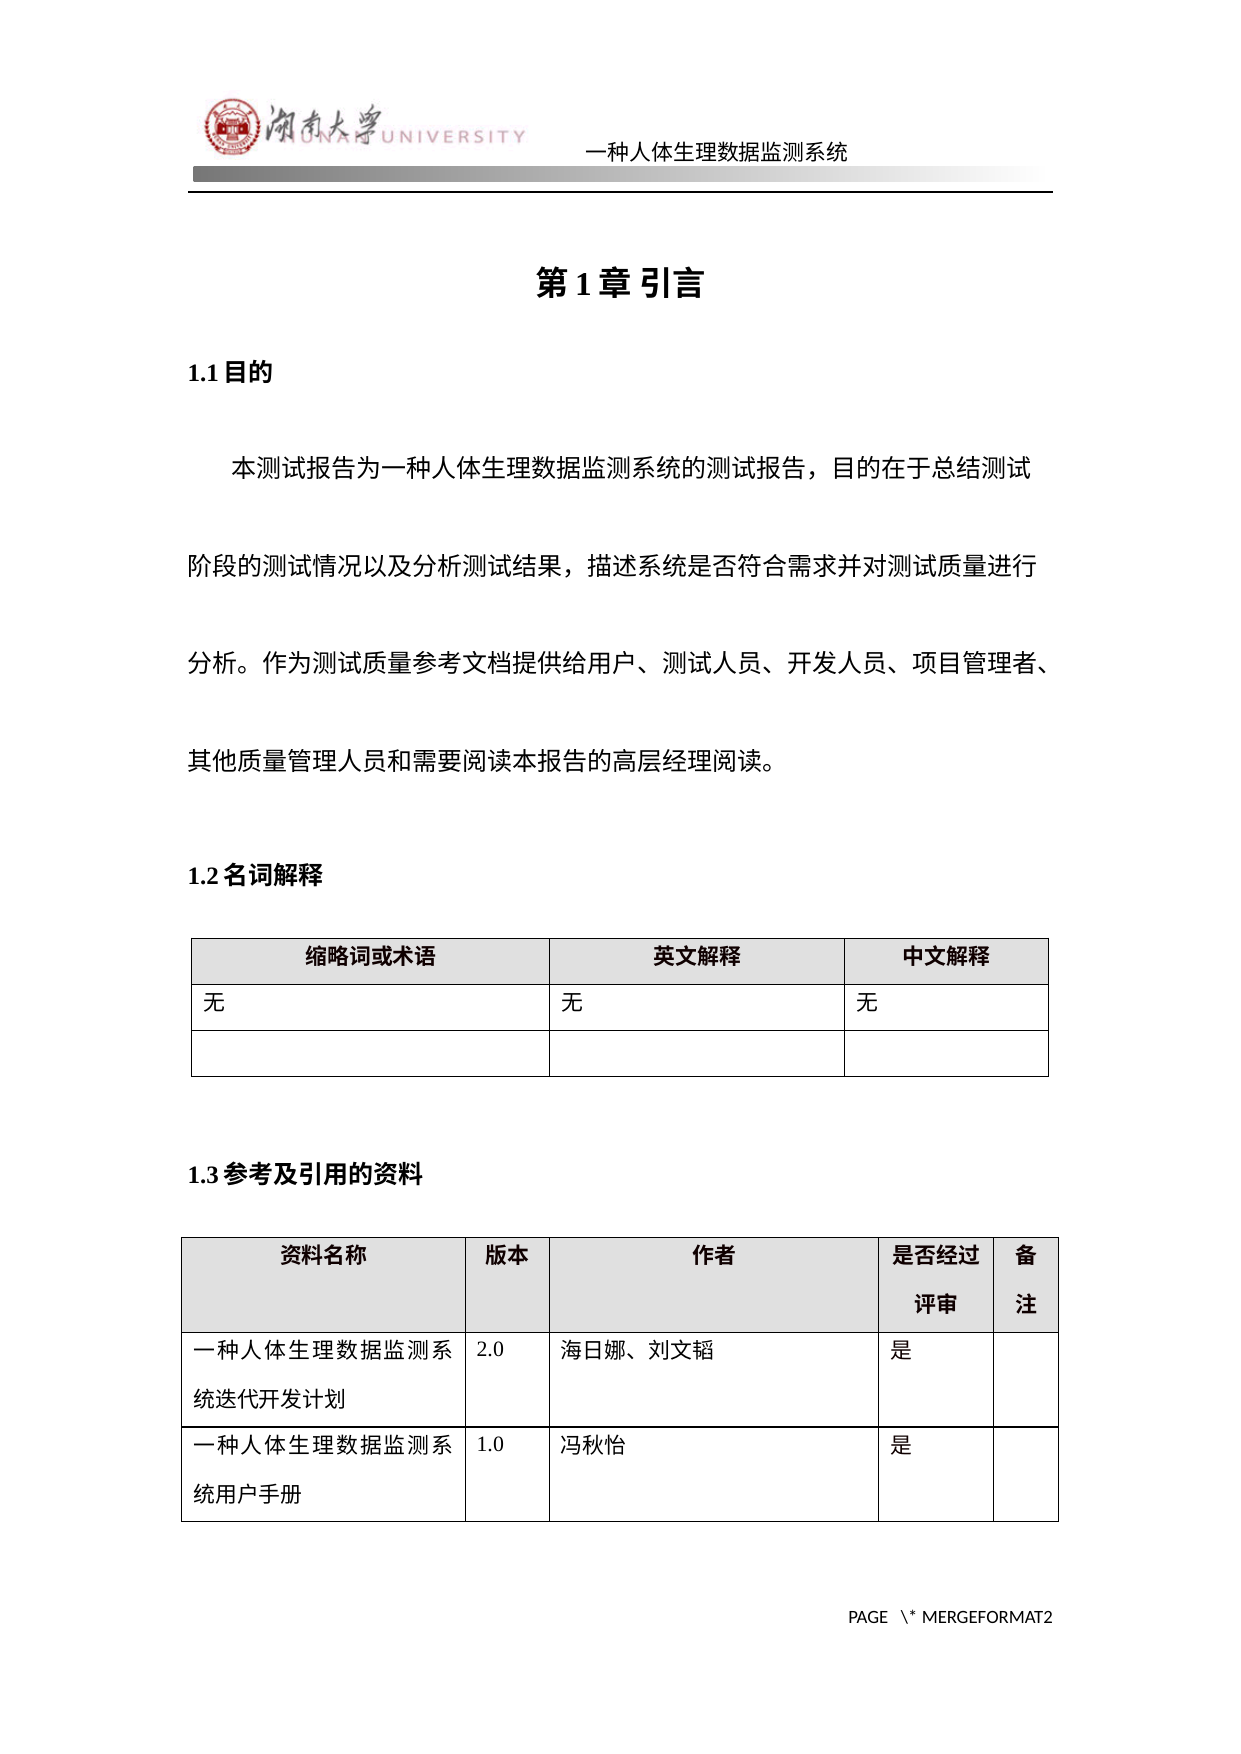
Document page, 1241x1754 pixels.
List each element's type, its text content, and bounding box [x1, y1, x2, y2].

table_cell 无 [845, 985, 1048, 1030]
table_cell 冯秋怡 [550, 1428, 878, 1521]
table_cell 是 [879, 1428, 993, 1521]
text 1.2名词解释 [187, 841, 1053, 906]
table_header 缩略词或术语 [192, 939, 549, 984]
table_header 资料名称 [182, 1238, 465, 1332]
table_cell [845, 1031, 1048, 1076]
table_header 是否经过评审 [879, 1238, 993, 1332]
table_header 英文解释 [550, 939, 844, 984]
table_cell 一种人体生理数据监测系统迭代开发计划 [182, 1333, 465, 1426]
table_cell 无 [550, 985, 844, 1030]
text 1.1目的 [187, 338, 1053, 403]
table_cell 是 [879, 1333, 993, 1426]
table_cell 一种人体生理数据监测系统用户手册 [182, 1428, 465, 1521]
table_cell [994, 1333, 1058, 1426]
text 本测试报告为一种人体生理数据监测系统的测试报告，目的在于总结测试阶段的测试情况以及分析测试结果，描述系统是否符合需求并对测试质量进行分析。作为测试质量参考文档提供给用户、测试人员、开发人员、项目管理者、其他质量管理人员和需要阅读本报告的高层经理阅读。 [187, 434, 1053, 792]
table_cell 1.0 [466, 1428, 549, 1521]
table_cell 海日娜、刘文韬 [550, 1333, 878, 1426]
table_cell 无 [192, 985, 549, 1030]
table_header 版本 [466, 1238, 549, 1332]
table_cell [994, 1428, 1058, 1521]
table_header 中文解释 [845, 939, 1048, 984]
text 第1章 引言 [187, 248, 1053, 313]
text 1.3参考及引用的资料 [187, 1141, 1053, 1206]
table_cell 2.0 [466, 1333, 549, 1426]
picture [187, 88, 548, 160]
table_header 作者 [550, 1238, 878, 1332]
table_cell [192, 1031, 549, 1076]
table_header 备注 [994, 1238, 1058, 1332]
table_cell [550, 1031, 844, 1076]
